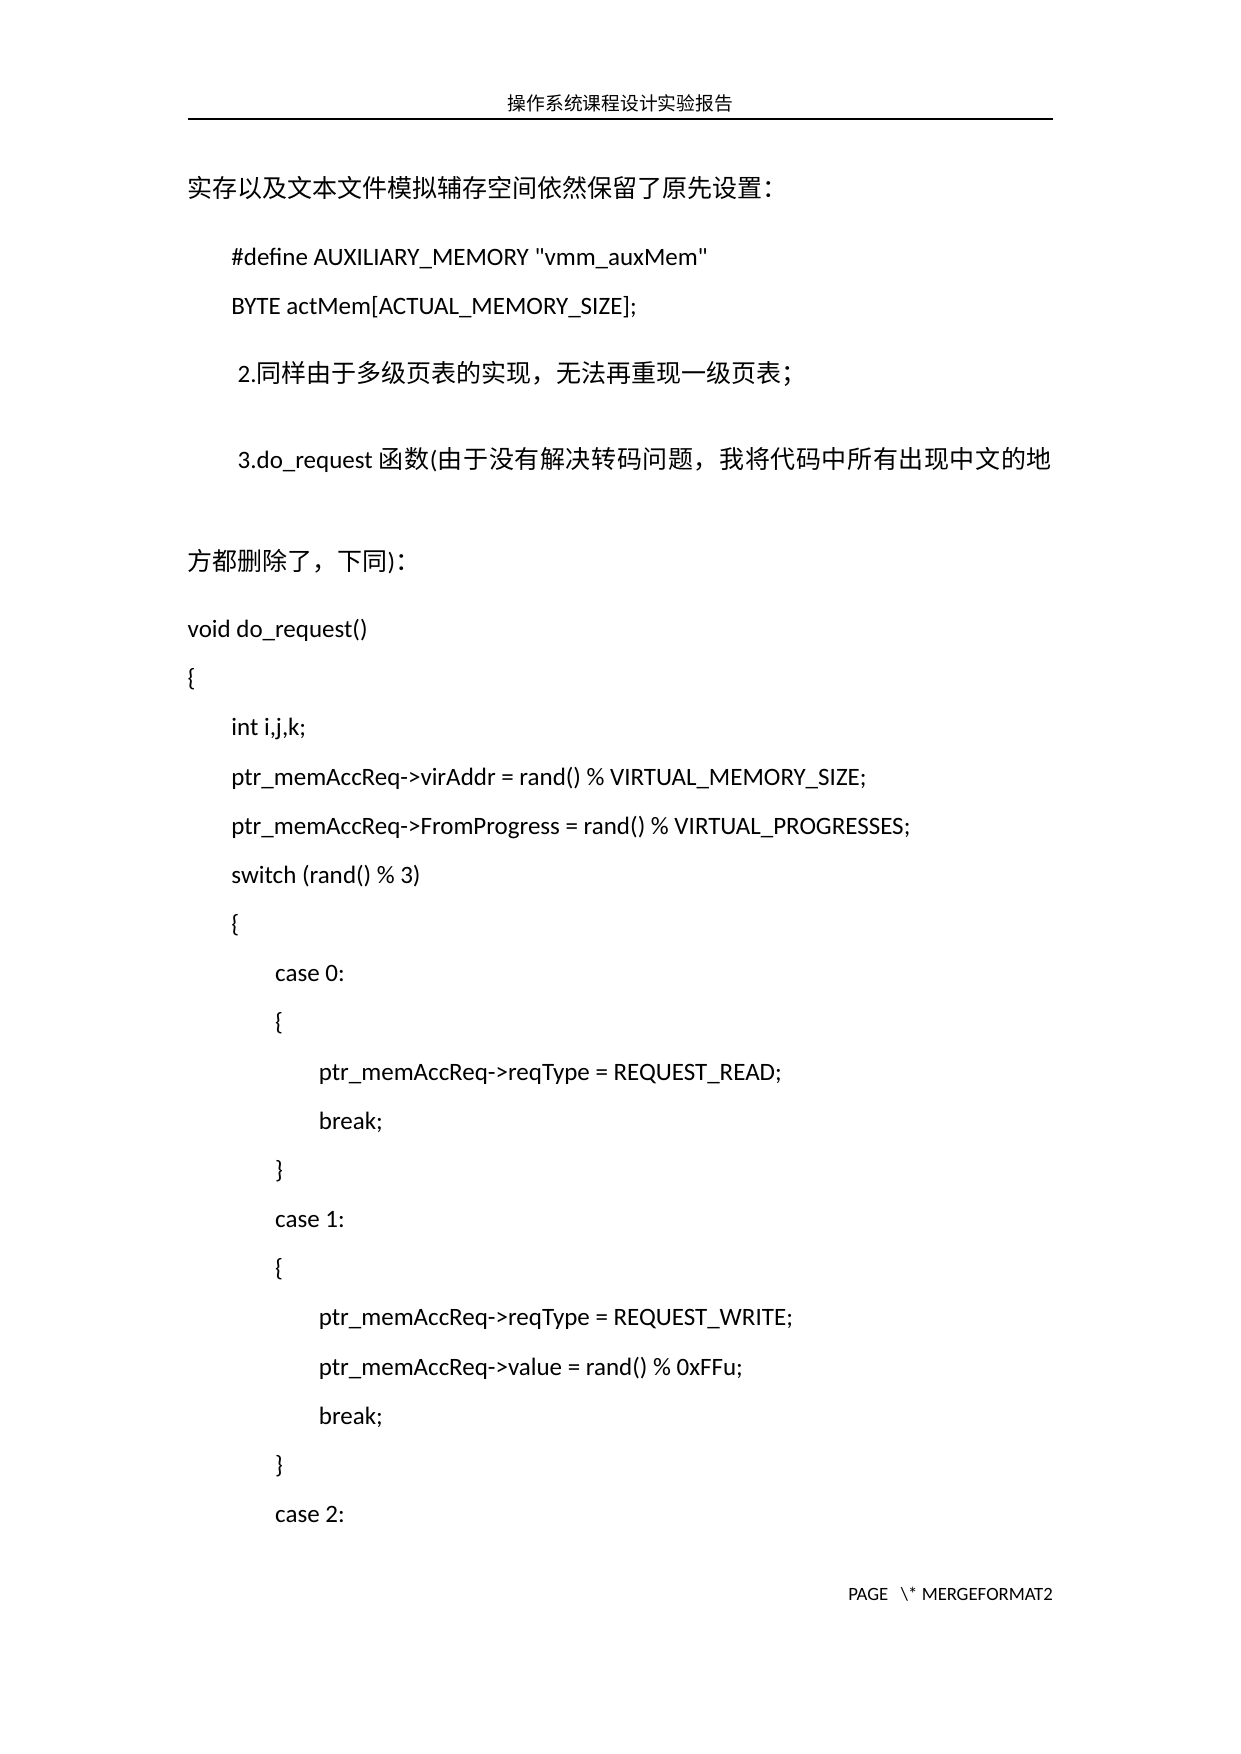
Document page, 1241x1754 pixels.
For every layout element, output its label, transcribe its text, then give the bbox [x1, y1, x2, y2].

list ptr_memAccReq->reqType = REQUEST_WRITE; [187, 1300, 1053, 1334]
list BYTE actMem[ACTUAL_MEMORY_SIZE]; [187, 288, 1053, 322]
list } [187, 1152, 1053, 1186]
list void do_request() [187, 611, 1053, 645]
list break; [187, 1103, 1053, 1137]
list { [187, 906, 1053, 940]
list case 0: [187, 956, 1053, 989]
list case 1: [187, 1201, 1053, 1235]
list } [187, 1447, 1053, 1481]
list ptr_memAccReq->value = rand() % 0xFFu; [187, 1349, 1053, 1383]
list { [187, 1005, 1053, 1039]
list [187, 153, 1053, 221]
list { [187, 661, 1053, 694]
list #define AUXILIARY_MEMORY "vmm_auxMem" [187, 239, 1053, 273]
list ptr_memAccReq->FromProgress = rand() % VIRTUAL_PROGRESSES; [187, 808, 1053, 842]
list { [187, 1251, 1053, 1284]
list break; [187, 1398, 1053, 1432]
list ptr_memAccReq->virAddr = rand() % VIRTUAL_MEMORY_SIZE; [187, 759, 1053, 793]
list switch (rand() % 3) [187, 857, 1053, 891]
list 同样由于多级页表的实现，无法再重现一级页表； [187, 337, 1053, 405]
list int i,j,k; [187, 710, 1053, 744]
list do_request函数(由于没有解决转码问题，我将代码中所有出现中文的地方都删除了，下同)： [187, 423, 1053, 593]
list case 2: [187, 1496, 1053, 1530]
list ptr_memAccReq->reqType = REQUEST_READ; [187, 1054, 1053, 1088]
